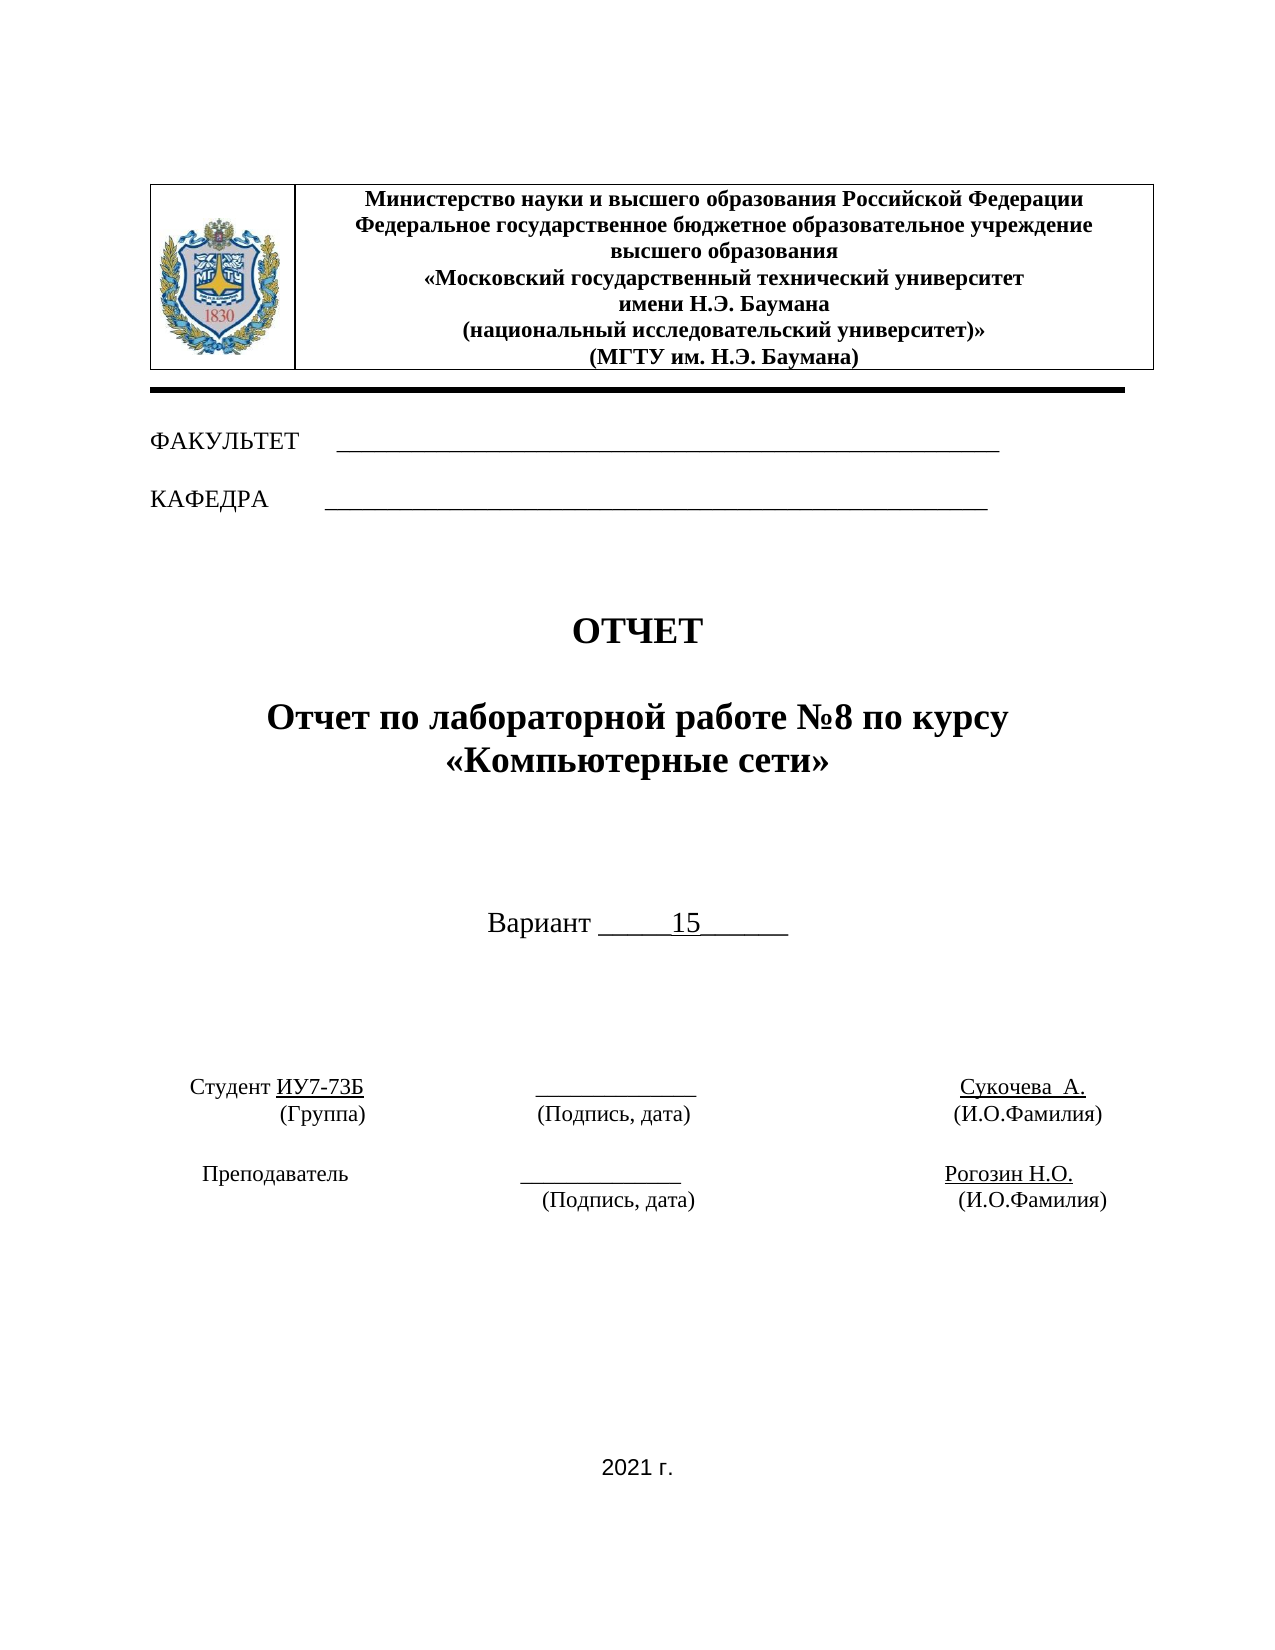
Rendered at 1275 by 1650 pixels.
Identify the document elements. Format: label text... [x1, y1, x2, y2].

table_header Министерство науки и высшего образования Российской Федерации Федеральное государственное бюджетное образовательное учреждение высшего образования «Московский государственный технический университет имени Н.Э. Баумана (национальный исследовательский университет)» (МГТУ им. Н.Э. Баумана) [296, 185, 1153, 369]
table_header [151, 185, 294, 369]
text ОТЧЕТ [150, 608, 1125, 652]
text Преподаватель ______________ Рогозин Н.О. [150, 1159, 1125, 1186]
text Вариант _____15______ [150, 906, 1125, 939]
text 2021 г. [150, 1454, 1125, 1480]
text (Группа) (Подпись, дата) (И.О.Фамилия) [150, 1100, 1125, 1126]
text КАФЕДРА _____________________________________________________ [150, 484, 1125, 513]
text Отчет по лабораторной работе №8 по курсу «Компьютерные сети» [150, 695, 1125, 781]
picture [159, 218, 280, 355]
text ФАКУЛЬТЕТ _____________________________________________________ [150, 426, 1125, 455]
text (Подпись, дата) (И.О.Фамилия) [150, 1186, 1125, 1212]
text Студент ИУ7-73Б ______________ Сукочева А. [150, 1073, 1125, 1100]
